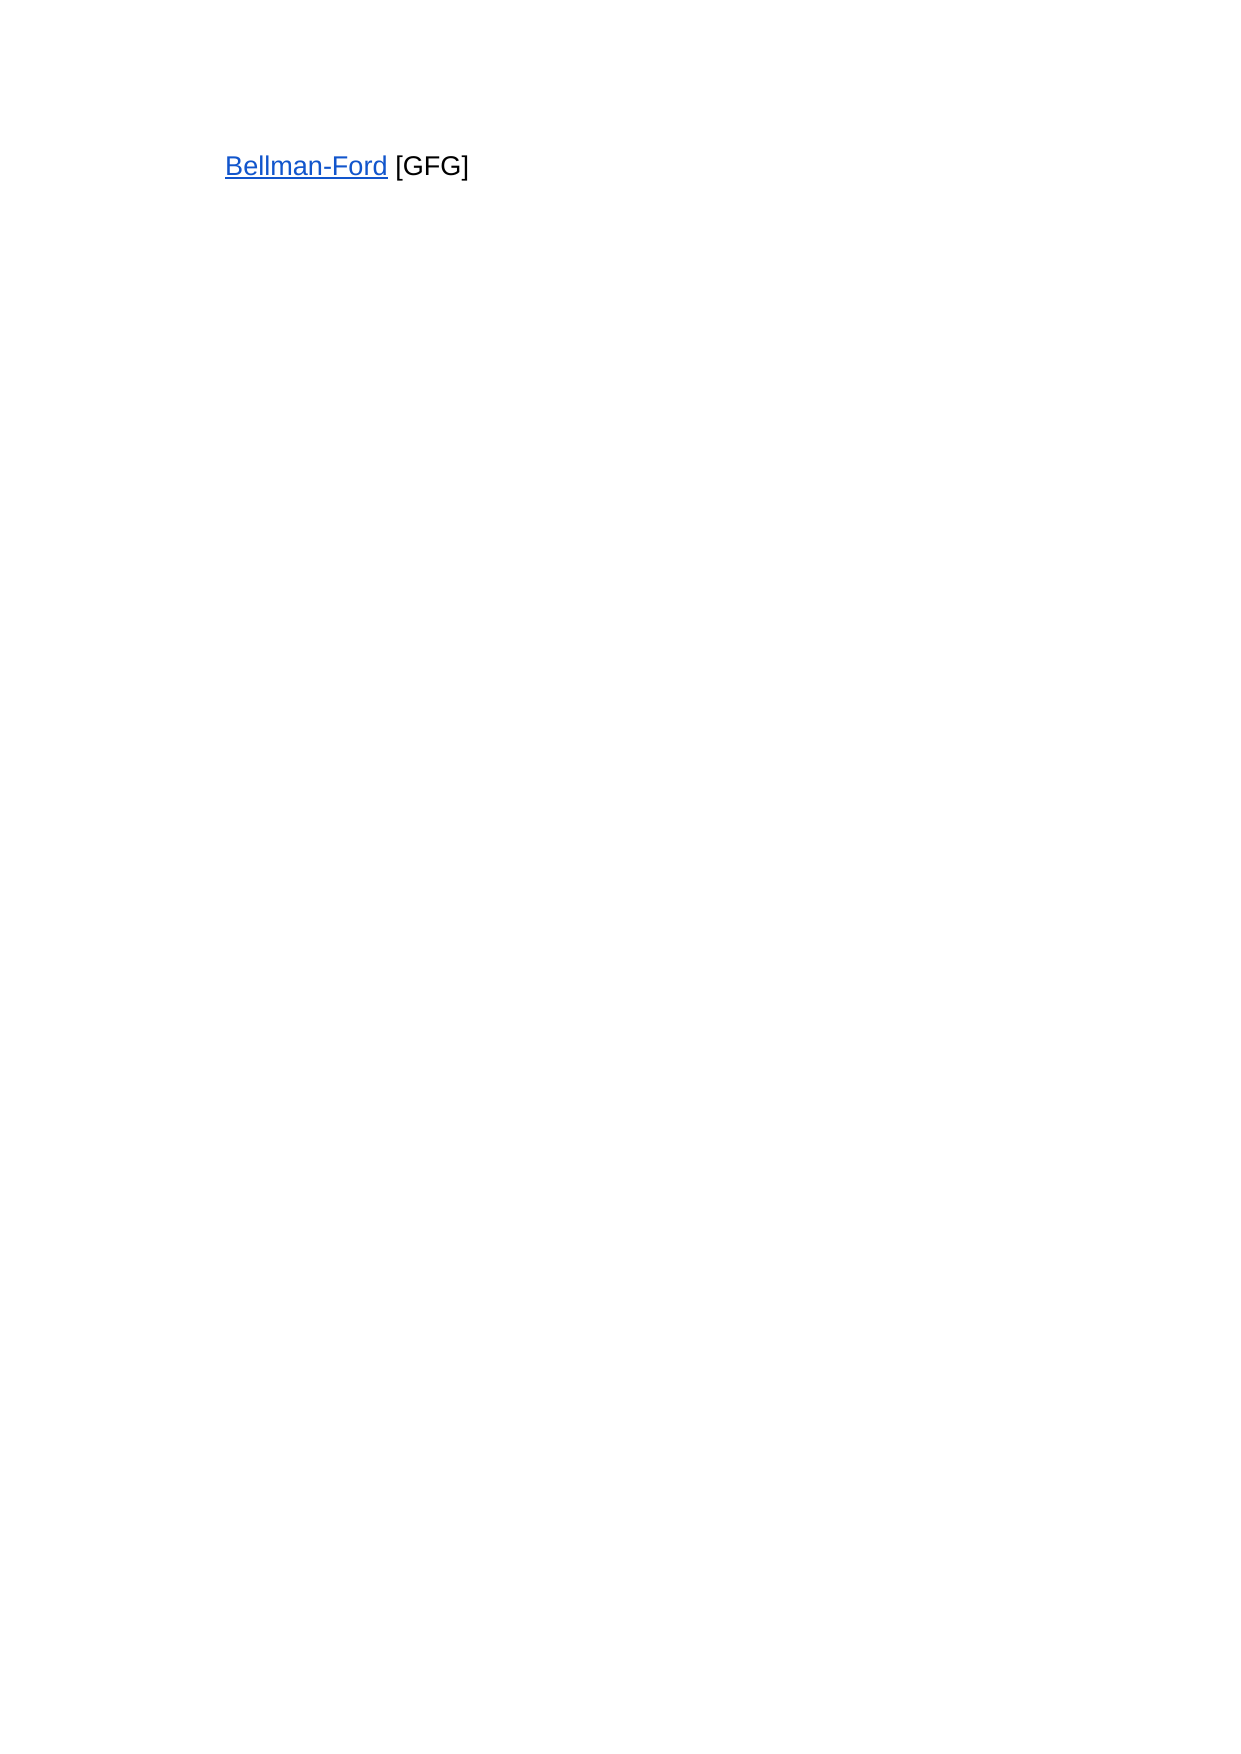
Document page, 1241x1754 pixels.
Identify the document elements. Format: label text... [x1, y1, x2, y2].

text Bellman-Ford [GFG] [225, 150, 1090, 181]
